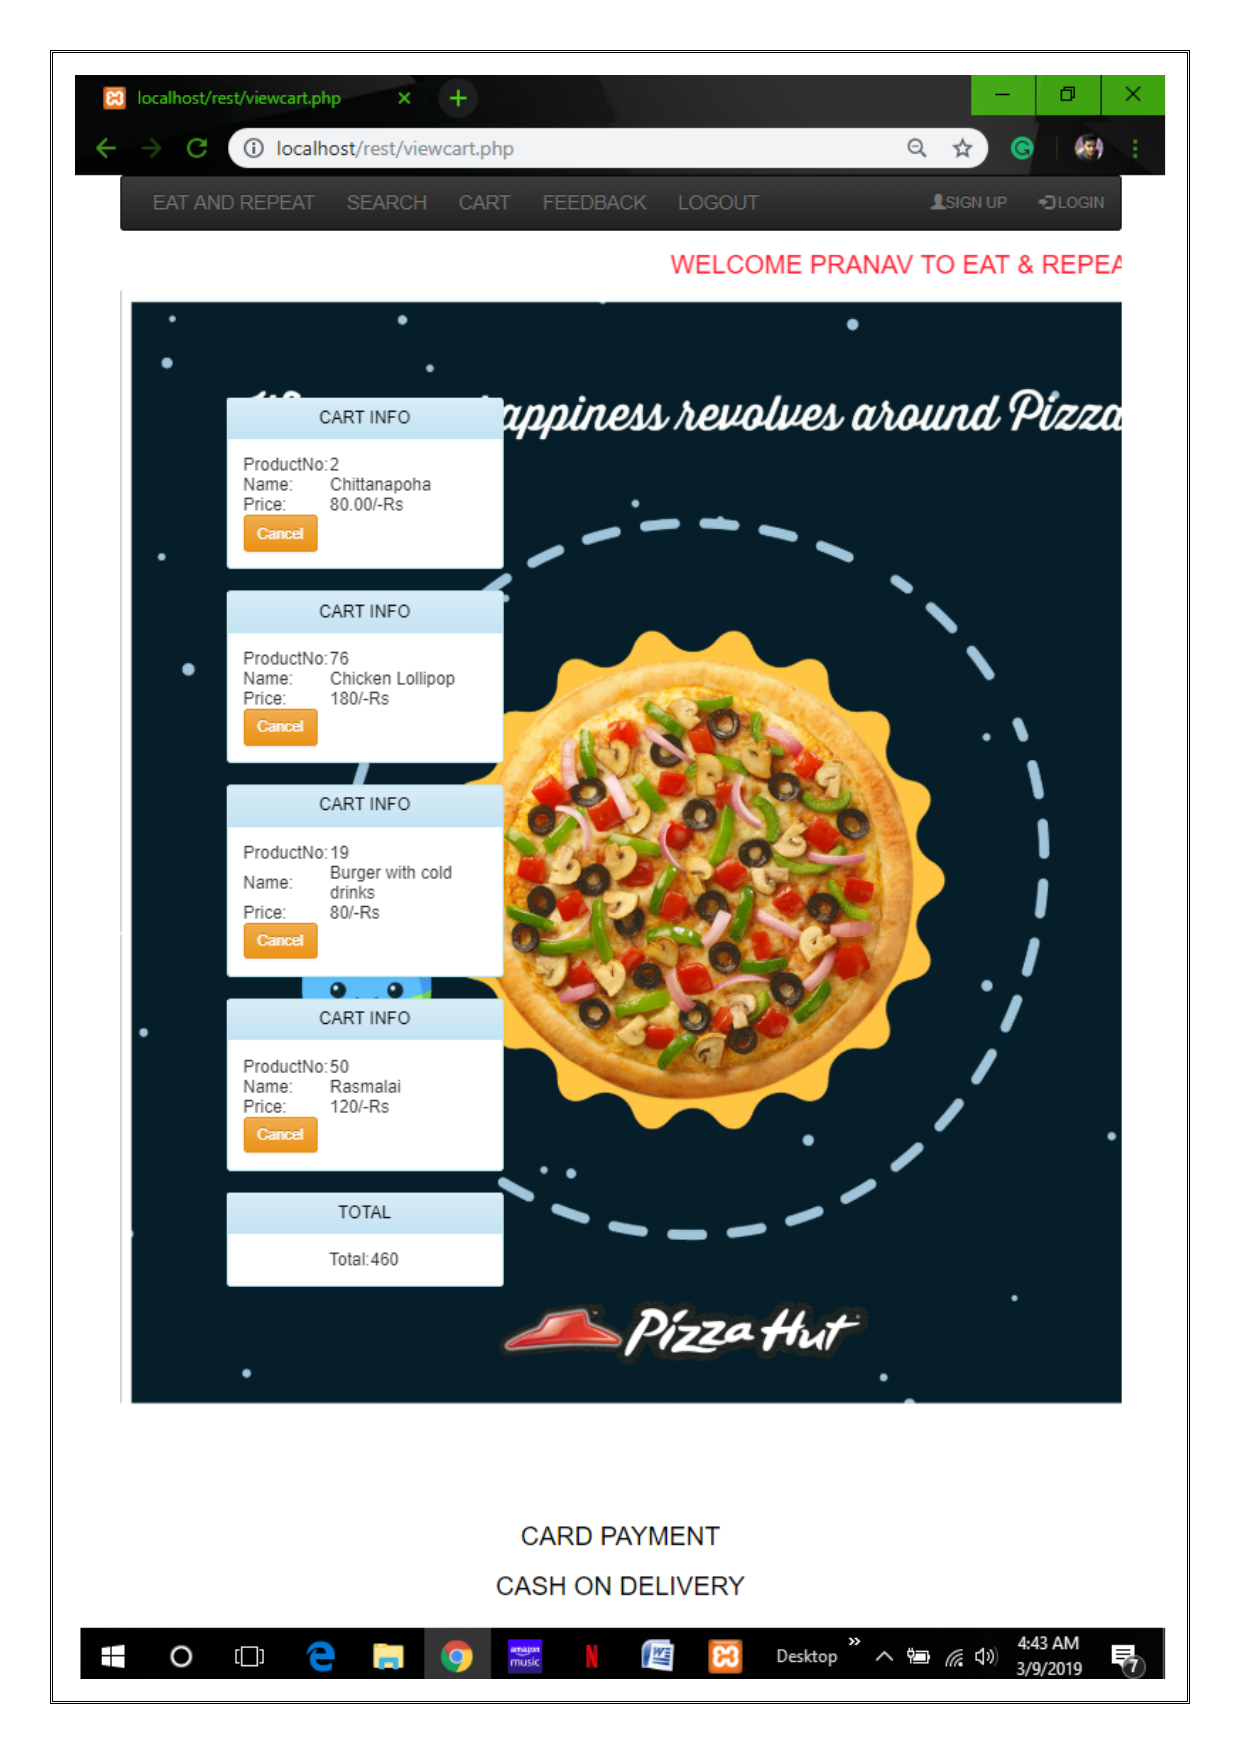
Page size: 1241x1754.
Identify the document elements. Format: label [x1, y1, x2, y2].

picture [75, 75, 1166, 1679]
